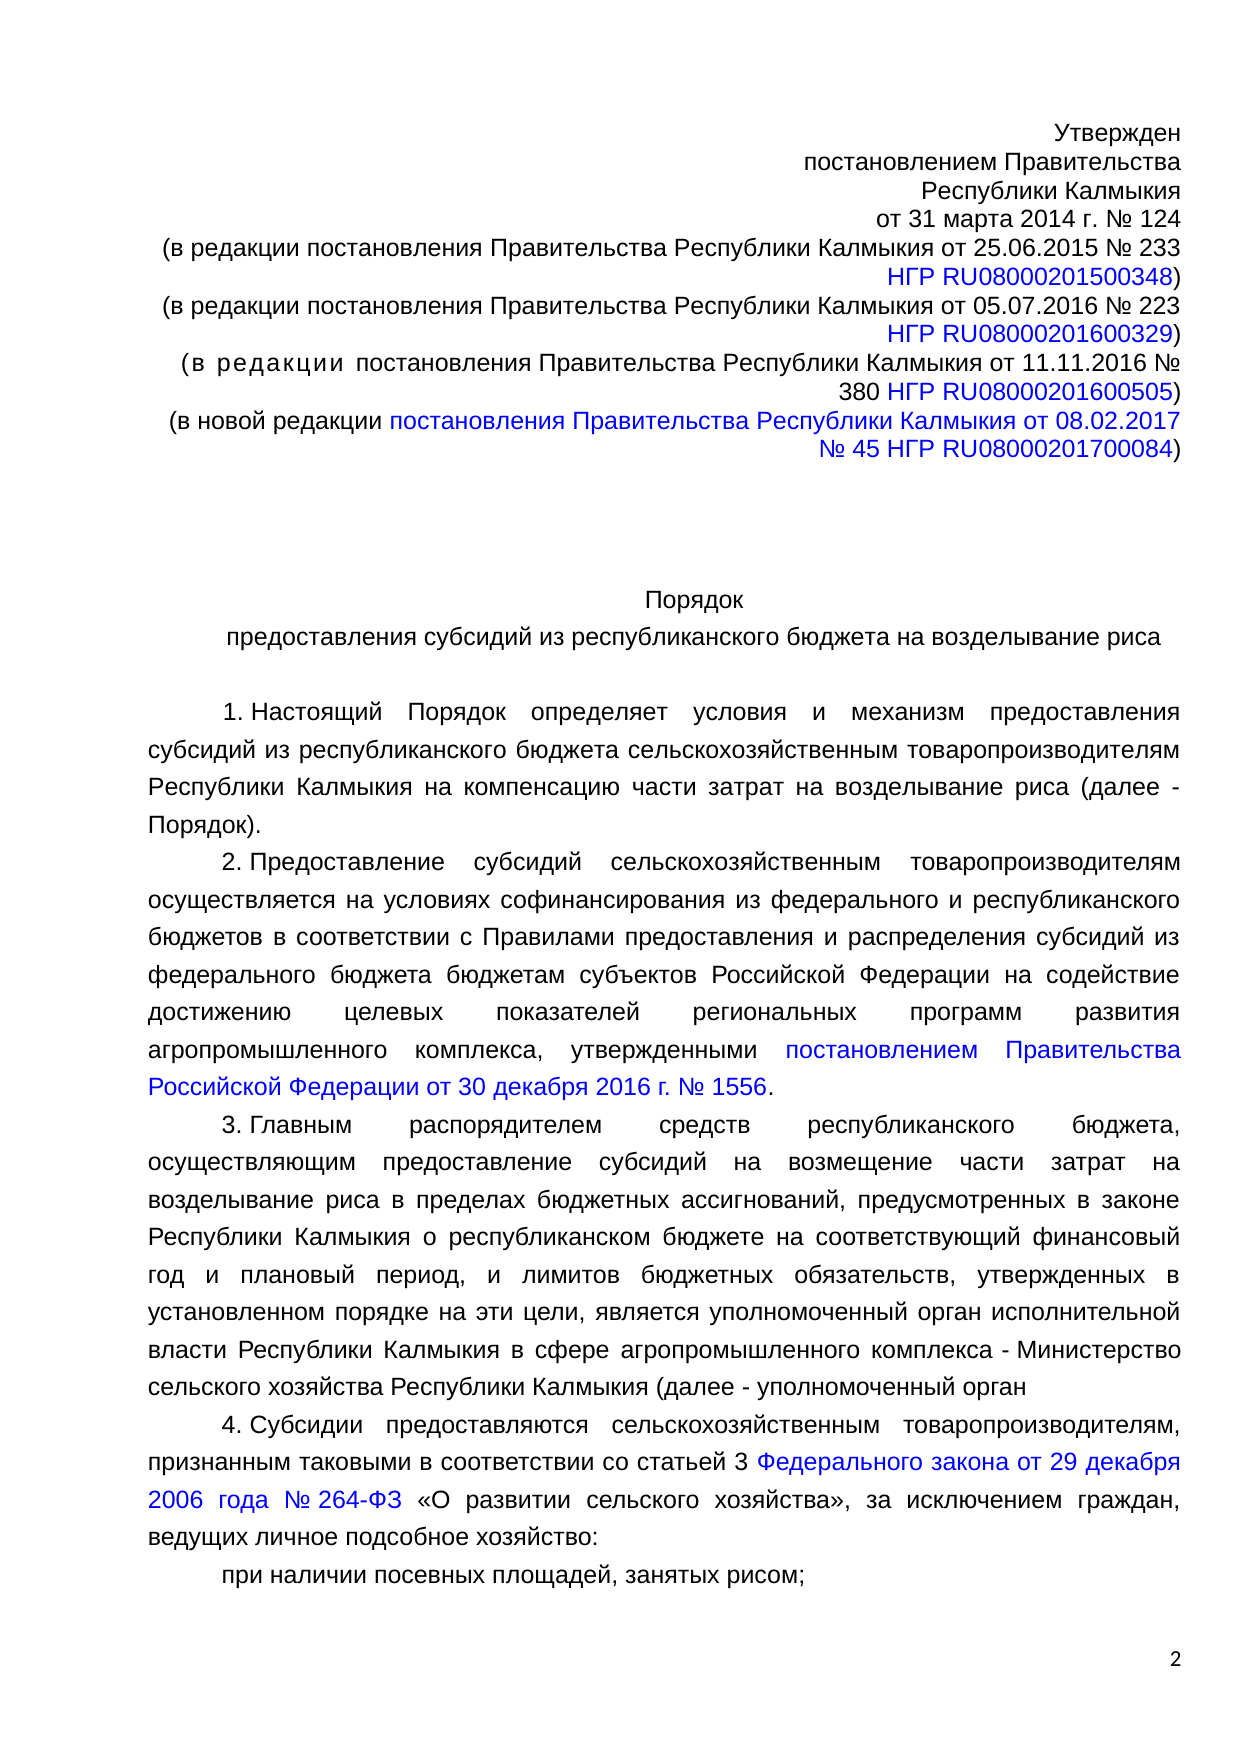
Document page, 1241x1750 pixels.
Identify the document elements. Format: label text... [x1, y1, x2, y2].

subtitle 2. Предоставление субсидий сельскохозяйственным товаропроизводителям осуществляется на условиях софинансирования из федерального и республиканского бюджетов в соответствии с Правилами предоставления и распределения субсидий из федерального бюджета бюджетам субъектов Российской Федерации на содействие достижению целевых показателей региональных программ развития агропромышленного комплекса, утвержденными постановлением Правительства Российской Федерации от 30 декабря 2016 г. № 1556. [148, 841, 1181, 1103]
text Порядок [148, 578, 1181, 616]
subtitle 4. Субсидии предоставляются сельскохозяйственным товаропроизводителям, признанным таковыми в соответствии со статьей 3 Федерального закона от 29 декабря 2006 года № 264-ФЗ «О развитии сельского хозяйства», за исключением граждан, ведущих личное подсобное хозяйство: [148, 1403, 1181, 1553]
text предоставления субсидий из республиканского бюджета на возделывание риса [148, 616, 1181, 653]
text (в редакции постановления Правительства Республики Калмыкия от 25.06.2015 № 233 НГР RU08000201500348) [148, 233, 1181, 291]
text от 31 марта . № 124 [148, 204, 1181, 233]
text Утвержден [148, 118, 1181, 147]
text Республики Калмыкия [148, 176, 1181, 204]
text 1. Настоящий Порядок определяет условия и механизм предоставления субсидий из республиканского бюджета сельскохозяйственным товаропроизводителям Республики Калмыкия на компенсацию части затрат на возделывание риса (далее - Порядок). [148, 691, 1181, 841]
text (в новой редакции постановления Правительства Республики Калмыкия от 08.02.2017 № 45 НГР RU08000201700084) [148, 406, 1181, 463]
text (в редакции постановления Правительства Республики Калмыкия от 11.11.2016 № 380 НГР RU08000201600505) [148, 348, 1181, 406]
subtitle 3. Главным распорядителем средств республиканского бюджета, осуществляющим предоставление субсидий на возмещение части затрат на возделывание риса в пределах бюджетных ассигнований, предусмотренных в законе Республики Калмыкия о республиканском бюджете на соответствующий финансовый год и плановый период, и лимитов бюджетных обязательств, утвержденных в установленном порядке на эти цели, является уполномоченный орган исполнительной власти Республики Калмыкия в сфере агропромышленного комплекса - Министерство сельского хозяйства Республики Калмыкия (далее - уполномоченный орган [148, 1103, 1181, 1403]
subtitle при наличии посевных площадей, занятых рисом; [148, 1553, 1181, 1591]
text (в редакции постановления Правительства Республики Калмыкия от 05.07.2016 № 223 НГР RU08000201600329) [148, 291, 1181, 348]
text постановлением Правительства [148, 147, 1181, 176]
